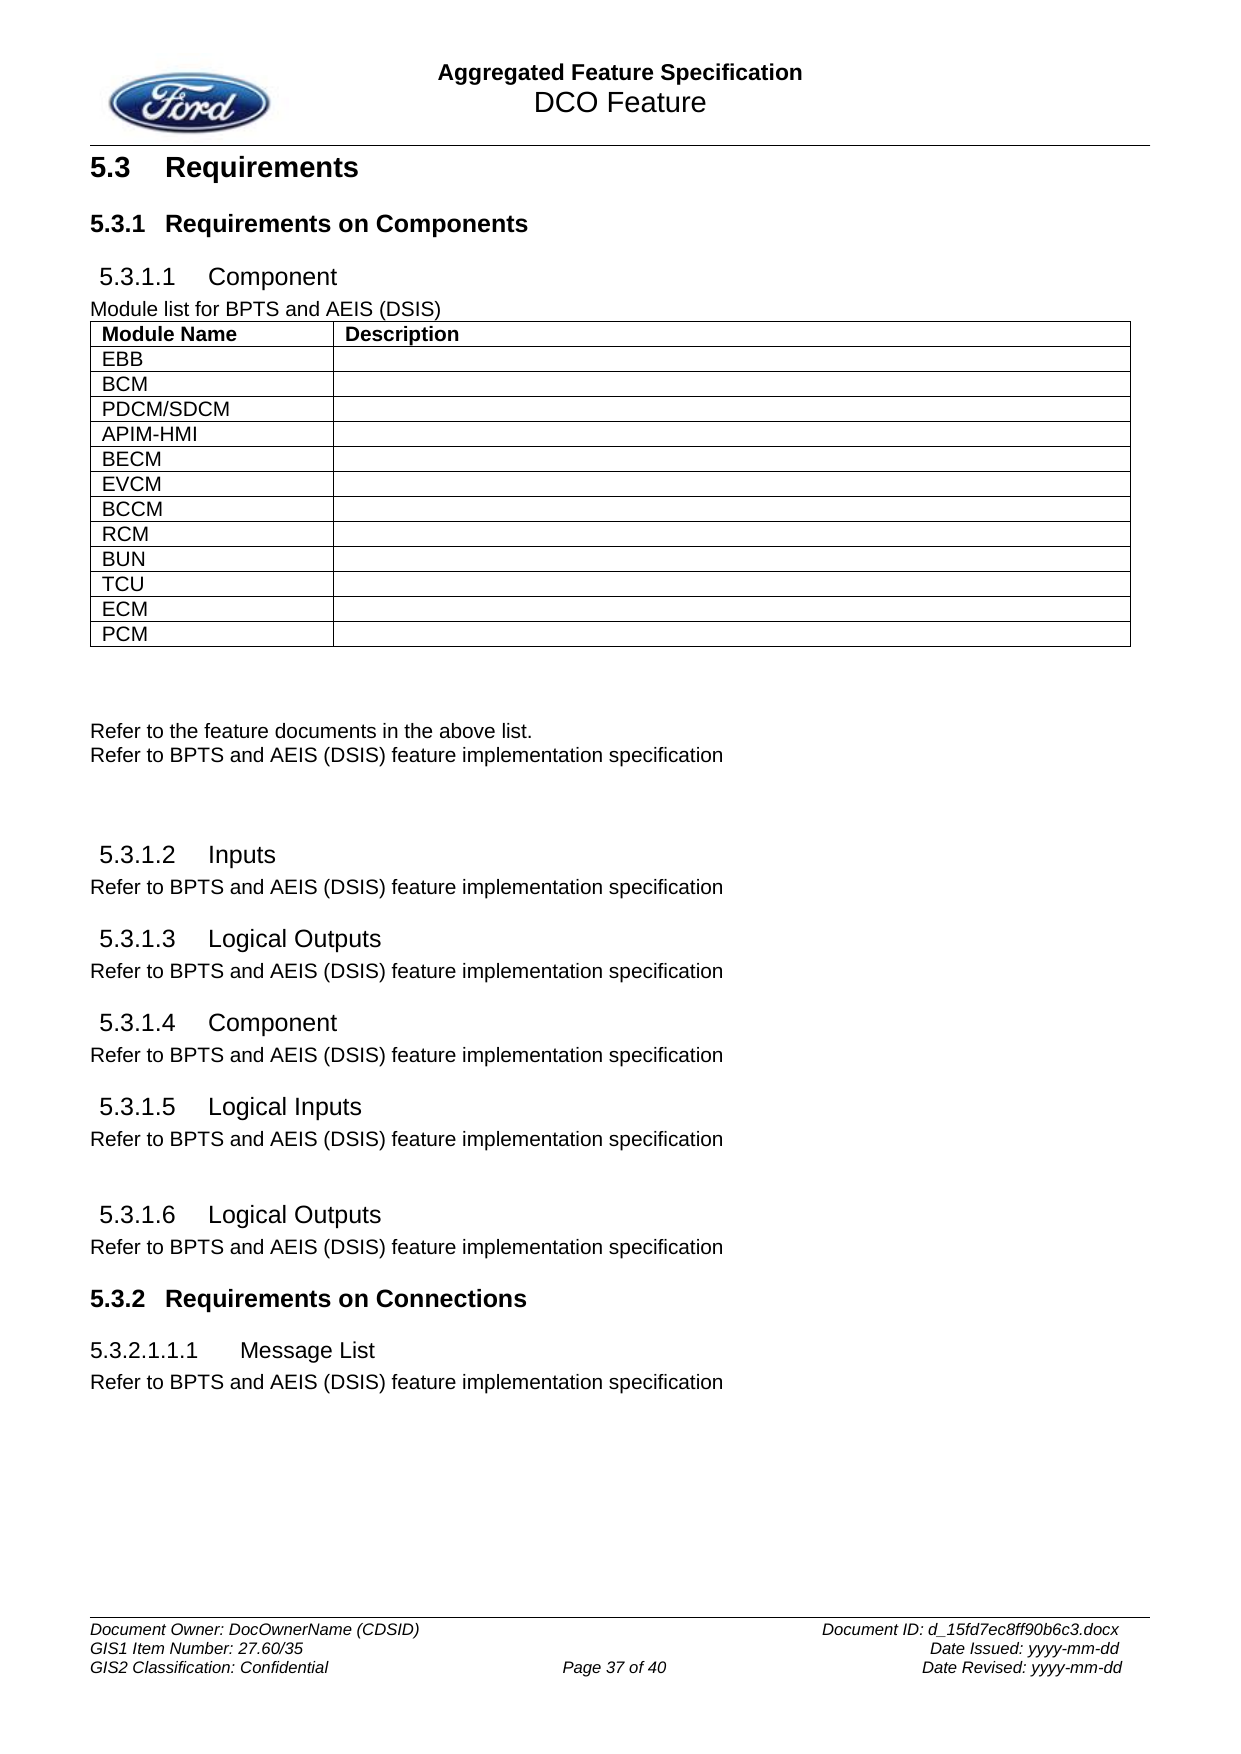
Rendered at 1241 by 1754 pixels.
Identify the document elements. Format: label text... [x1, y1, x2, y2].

text Refer to BPTS and AEIS (DSIS) feature implementation specification [90, 743, 1150, 767]
table_cell BCM [91, 372, 333, 396]
subtitle Component [99, 262, 1150, 291]
text Refer to BPTS and AEIS (DSIS) feature implementation specification [90, 1370, 1150, 1394]
subtitle Requirements [90, 150, 1150, 183]
text Refer to BPTS and AEIS (DSIS) feature implementation specification [90, 1235, 1150, 1259]
subtitle Message List [90, 1337, 1150, 1364]
table_cell PDCM/SDCM [91, 397, 333, 421]
table_cell [334, 372, 1130, 396]
subtitle Component [99, 1008, 1150, 1037]
subtitle Logical Outputs [99, 924, 1150, 953]
table_cell RCM [91, 522, 333, 546]
table_cell BECM [91, 447, 333, 471]
subtitle Logical Inputs [99, 1092, 1150, 1121]
table_cell [334, 522, 1130, 546]
text Refer to BPTS and AEIS (DSIS) feature implementation specification [90, 1043, 1150, 1067]
table_cell BUN [91, 547, 333, 571]
table_cell [334, 347, 1130, 371]
text Refer to BPTS and AEIS (DSIS) feature implementation specification [90, 875, 1150, 899]
table_cell TCU [91, 572, 333, 596]
text Refer to BPTS and AEIS (DSIS) feature implementation specification [90, 959, 1150, 983]
table_cell EBB [91, 347, 333, 371]
subtitle Requirements on Connections [90, 1284, 1150, 1312]
table_cell [334, 622, 1130, 646]
table_cell [334, 572, 1130, 596]
table_cell [334, 447, 1130, 471]
table_cell PCM [91, 622, 333, 646]
text Refer to BPTS and AEIS (DSIS) feature implementation specification [90, 1127, 1150, 1151]
table_cell EVCM [91, 472, 333, 496]
subtitle Logical Outputs [99, 1200, 1150, 1228]
table_cell ECM [91, 597, 333, 621]
table_cell APIM-HMI [91, 422, 333, 446]
subtitle Inputs [99, 840, 1150, 869]
subtitle Requirements on Components [90, 208, 1150, 237]
text Refer to the feature documents in the above list. [90, 719, 1150, 743]
table_header Module Name [91, 322, 333, 346]
picture [89, 53, 290, 154]
table_cell [334, 497, 1130, 521]
table_cell [334, 472, 1130, 496]
table_cell [334, 547, 1130, 571]
table_cell [334, 597, 1130, 621]
text Module list for BPTS and AEIS (DSIS) [90, 297, 1150, 321]
table_header Description [334, 322, 1130, 346]
table_cell BCCM [91, 497, 333, 521]
table_cell [334, 422, 1130, 446]
table_cell [334, 397, 1130, 421]
